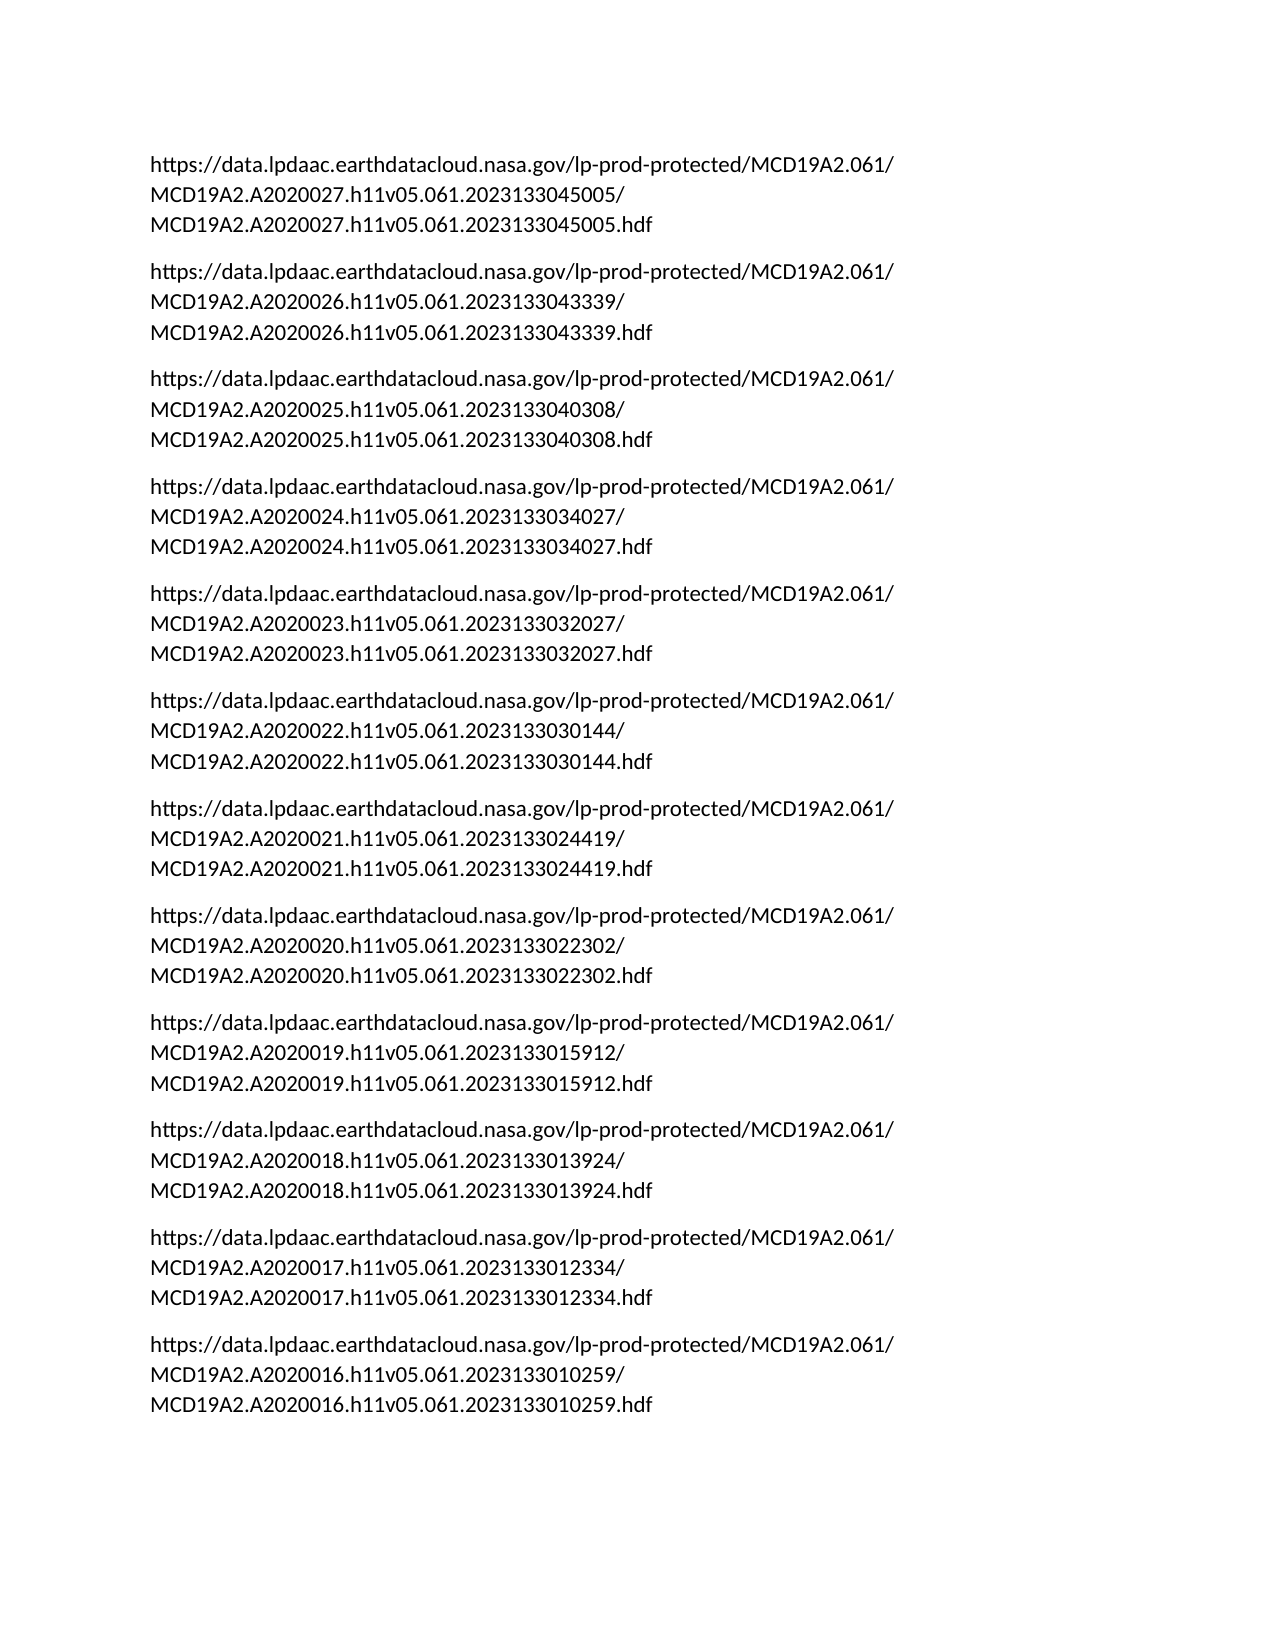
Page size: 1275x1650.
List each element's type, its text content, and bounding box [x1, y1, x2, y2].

text https://data.lpdaac.earthdatacloud.nasa.gov/lp-prod-protected/MCD19A2.061/MCD19A2.A2020025.h11v05.061.2023133040308/MCD19A2.A2020025.h11v05.061.2023133040308.hdf [150, 364, 1125, 453]
text https://data.lpdaac.earthdatacloud.nasa.gov/lp-prod-protected/MCD19A2.061/MCD19A2.A2020022.h11v05.061.2023133030144/MCD19A2.A2020022.h11v05.061.2023133030144.hdf [150, 686, 1125, 775]
text https://data.lpdaac.earthdatacloud.nasa.gov/lp-prod-protected/MCD19A2.061/MCD19A2.A2020017.h11v05.061.2023133012334/MCD19A2.A2020017.h11v05.061.2023133012334.hdf [150, 1223, 1125, 1311]
text https://data.lpdaac.earthdatacloud.nasa.gov/lp-prod-protected/MCD19A2.061/MCD19A2.A2020021.h11v05.061.2023133024419/MCD19A2.A2020021.h11v05.061.2023133024419.hdf [150, 794, 1125, 882]
text https://data.lpdaac.earthdatacloud.nasa.gov/lp-prod-protected/MCD19A2.061/MCD19A2.A2020023.h11v05.061.2023133032027/MCD19A2.A2020023.h11v05.061.2023133032027.hdf [150, 579, 1125, 668]
text https://data.lpdaac.earthdatacloud.nasa.gov/lp-prod-protected/MCD19A2.061/MCD19A2.A2020019.h11v05.061.2023133015912/MCD19A2.A2020019.h11v05.061.2023133015912.hdf [150, 1008, 1125, 1097]
text https://data.lpdaac.earthdatacloud.nasa.gov/lp-prod-protected/MCD19A2.061/MCD19A2.A2020020.h11v05.061.2023133022302/MCD19A2.A2020020.h11v05.061.2023133022302.hdf [150, 901, 1125, 989]
text https://data.lpdaac.earthdatacloud.nasa.gov/lp-prod-protected/MCD19A2.061/MCD19A2.A2020024.h11v05.061.2023133034027/MCD19A2.A2020024.h11v05.061.2023133034027.hdf [150, 472, 1125, 560]
text https://data.lpdaac.earthdatacloud.nasa.gov/lp-prod-protected/MCD19A2.061/MCD19A2.A2020016.h11v05.061.2023133010259/MCD19A2.A2020016.h11v05.061.2023133010259.hdf [150, 1330, 1125, 1419]
text https://data.lpdaac.earthdatacloud.nasa.gov/lp-prod-protected/MCD19A2.061/MCD19A2.A2020027.h11v05.061.2023133045005/MCD19A2.A2020027.h11v05.061.2023133045005.hdf [150, 150, 1125, 238]
text https://data.lpdaac.earthdatacloud.nasa.gov/lp-prod-protected/MCD19A2.061/MCD19A2.A2020026.h11v05.061.2023133043339/MCD19A2.A2020026.h11v05.061.2023133043339.hdf [150, 257, 1125, 346]
text https://data.lpdaac.earthdatacloud.nasa.gov/lp-prod-protected/MCD19A2.061/MCD19A2.A2020018.h11v05.061.2023133013924/MCD19A2.A2020018.h11v05.061.2023133013924.hdf [150, 1116, 1125, 1204]
